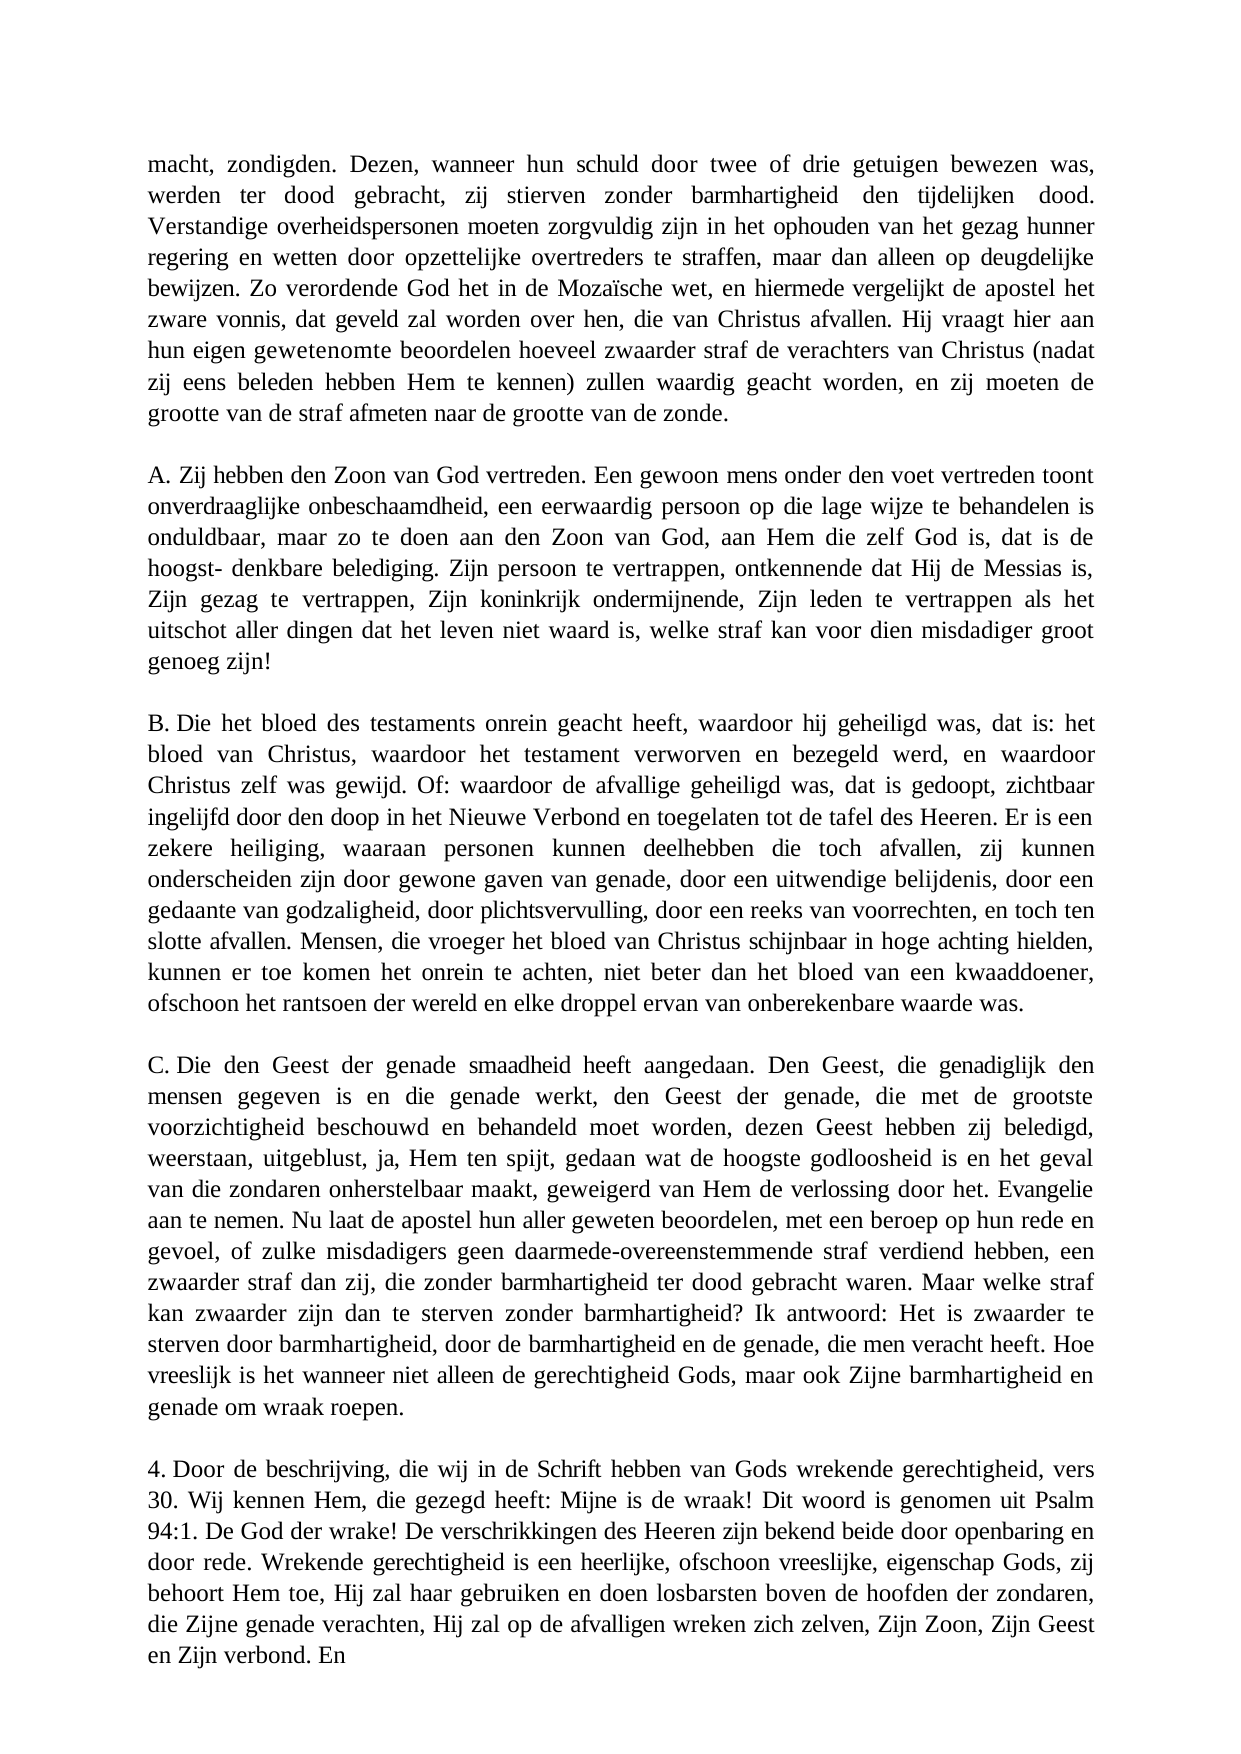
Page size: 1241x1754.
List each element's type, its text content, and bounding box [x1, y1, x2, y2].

list Die den Geest der genade smaadheid heeft aangedaan. Den Geest, die genadiglijk den mensen gegeven is en die genade werkt, den Geest der genade, die met de grootste voorzichtigheid beschouwd en behandeld moet worden, dezen Geest hebben zij beledigd, weerstaan, uitgeblust, ja, Hem ten spijt, gedaan wat de hoogste godloosheid is en het geval van die zondaren onherstelbaar maakt, geweigerd van Hem de verlossing door het. Evangelie aan te nemen. Nu laat de apostel hun aller geweten beoordelen, met een beroep op hun rede en gevoel, of zulke misdadigers geen daarmede-overeenstemmende straf verdiend hebben, een zwaarder straf dan zij, die zonder barmhartigheid ter dood gebracht waren. Maar welke straf kan zwaarder zijn dan te sterven zonder barmhartigheid? Ik antwoord: Het is zwaarder te sterven door barmhartigheid, door de barmhartigheid en de genade, die men veracht heeft. Hoe vreeslijk is het wanneer niet alleen de gerechtigheid Gods, maar ook Zijne barmhartigheid en genade om wraak roepen. [147, 1050, 1094, 1420]
text macht, zondigden. Dezen, wanneer hun schuld door twee of drie getuigen bewezen was, werden ter dood gebracht, zij stierven zonder barmhartigheid den tijdelijken dood. Verstandige overheidspersonen moeten zorgvuldig zijn in het ophouden van het gezag hunner regering en wetten door opzettelijke overtreders te straffen, maar dan alleen op deugdelijke bewijzen. Zo verordende God het in de Mozaïsche wet, en hiermede vergelijkt de apostel het zware vonnis, dat geveld zal worden over hen, die van Christus afvallen. Hij vraagt hier aan hun eigen gewetenomte beoordelen hoeveel zwaarder straf de verachters van Christus (nadat zij eens beleden hebben Hem te kennen) zullen waardig geacht worden, en zij moeten de grootte van de straf afmeten naar de grootte van de zonde. [147, 149, 1095, 426]
list Zij hebben den Zoon van God vertreden. Een gewoon mens onder den voet vertreden toont onverdraaglijke onbeschaamdheid, een eerwaardig persoon op die lage wijze te behandelen is onduldbaar, maar zo te doen aan den Zoon van God, aan Hem die zelf God is, dat is de hoogst- denkbare belediging. Zijn persoon te vertrappen, ontkennende dat Hij de Messias is, Zijn gezag te vertrappen, Zijn koninkrijk ondermijnende, Zijn leden te vertrappen als het uitschot aller dingen dat het leven niet waard is, welke straf kan voor dien misdadiger groot genoeg zijn! [147, 460, 1094, 675]
list Die het bloed des testaments onrein geacht heeft, waardoor hij geheiligd was, dat is: het bloed van Christus, waardoor het testament verworven en bezegeld werd, en waardoor Christus zelf was gewijd. Of: waardoor de afvallige geheiligd was, dat is gedoopt, zichtbaar ingelijfd door den doop in het Nieuwe Verbond en toegelaten tot de tafel des Heeren. Er is een zekere heiliging, waaraan personen kunnen deelhebben die toch afvallen, zij kunnen onderscheiden zijn door gewone gaven van genade, door een uitwendige belijdenis, door een gedaante van godzaligheid, door plichtsvervulling, door een reeks van voorrechten, en toch ten slotte afvallen. Mensen, die vroeger het bloed van Christus schijnbaar in hoge achting hielden, kunnen er toe komen het onrein te achten, niet beter dan het bloed van een kwaaddoener, ofschoon het rantsoen der wereld en elke droppel ervan van onberekenbare waarde was. [147, 708, 1095, 1017]
list Door de beschrijving, die wij in de Schrift hebben van Gods wrekende gerechtigheid, vers 30. Wij kennen Hem, die gezegd heeft: Mijne is de wraak! Dit woord is genomen uit Psalm 94:1. De God der wrake! De verschrikkingen des Heeren zijn bekend beide door openbaring en door rede. Wrekende gerechtigheid is een heerlijke, ofschoon vreeslijke, eigenschap Gods, zij behoort Hem toe, Hij zal haar gebruiken en doen losbarsten boven de hoofden der zondaren, die Zijne genade verachten, Hij zal op de afvalligen wreken zich zelven, Zijn Zoon, Zijn Geest en Zijn verbond. En [147, 1454, 1095, 1669]
